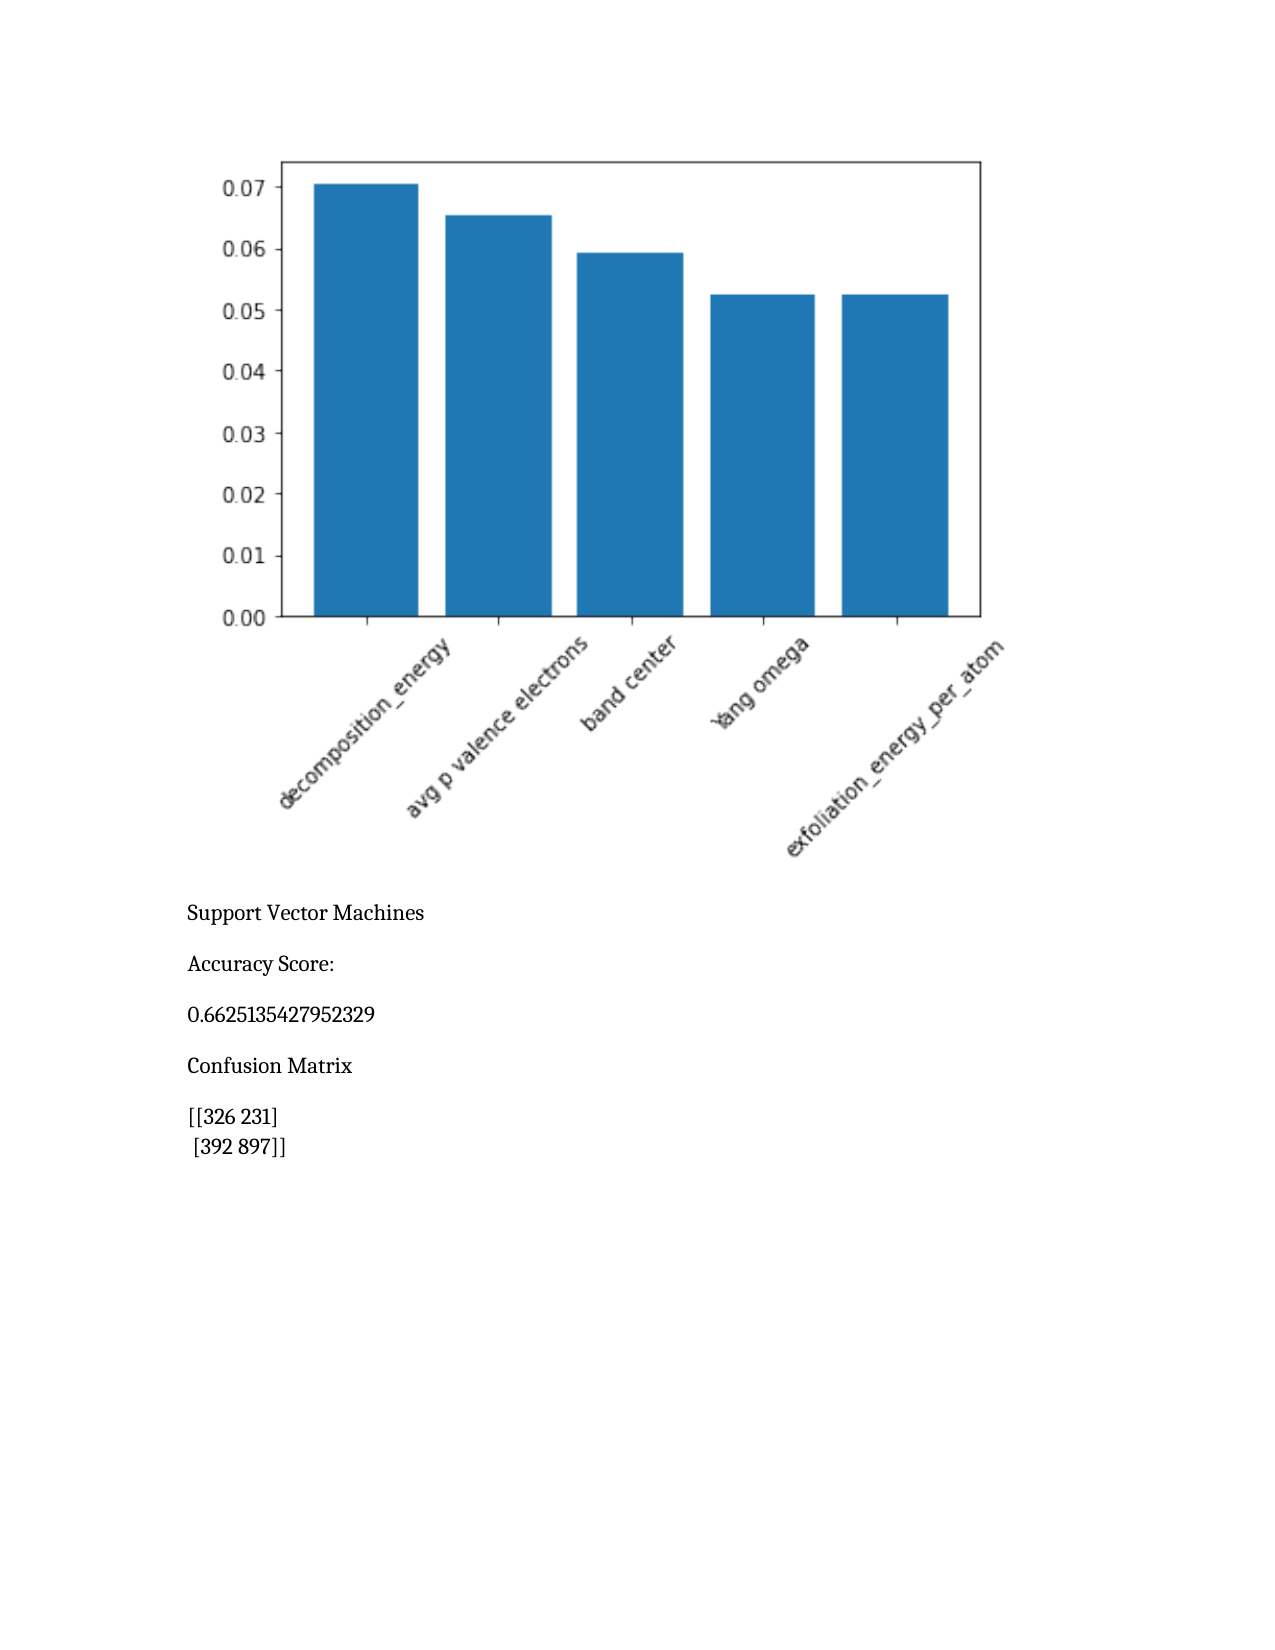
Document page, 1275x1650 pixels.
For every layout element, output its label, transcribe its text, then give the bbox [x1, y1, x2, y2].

text [[326 231] [392 897]] [187, 1104, 1087, 1160]
text Support Vector Machines [187, 900, 1087, 926]
picture [206, 150, 1023, 875]
text 0.6625135427952329 [187, 1002, 1087, 1028]
text Accuracy Score: [187, 951, 1087, 977]
text Confusion Matrix [187, 1053, 1087, 1079]
